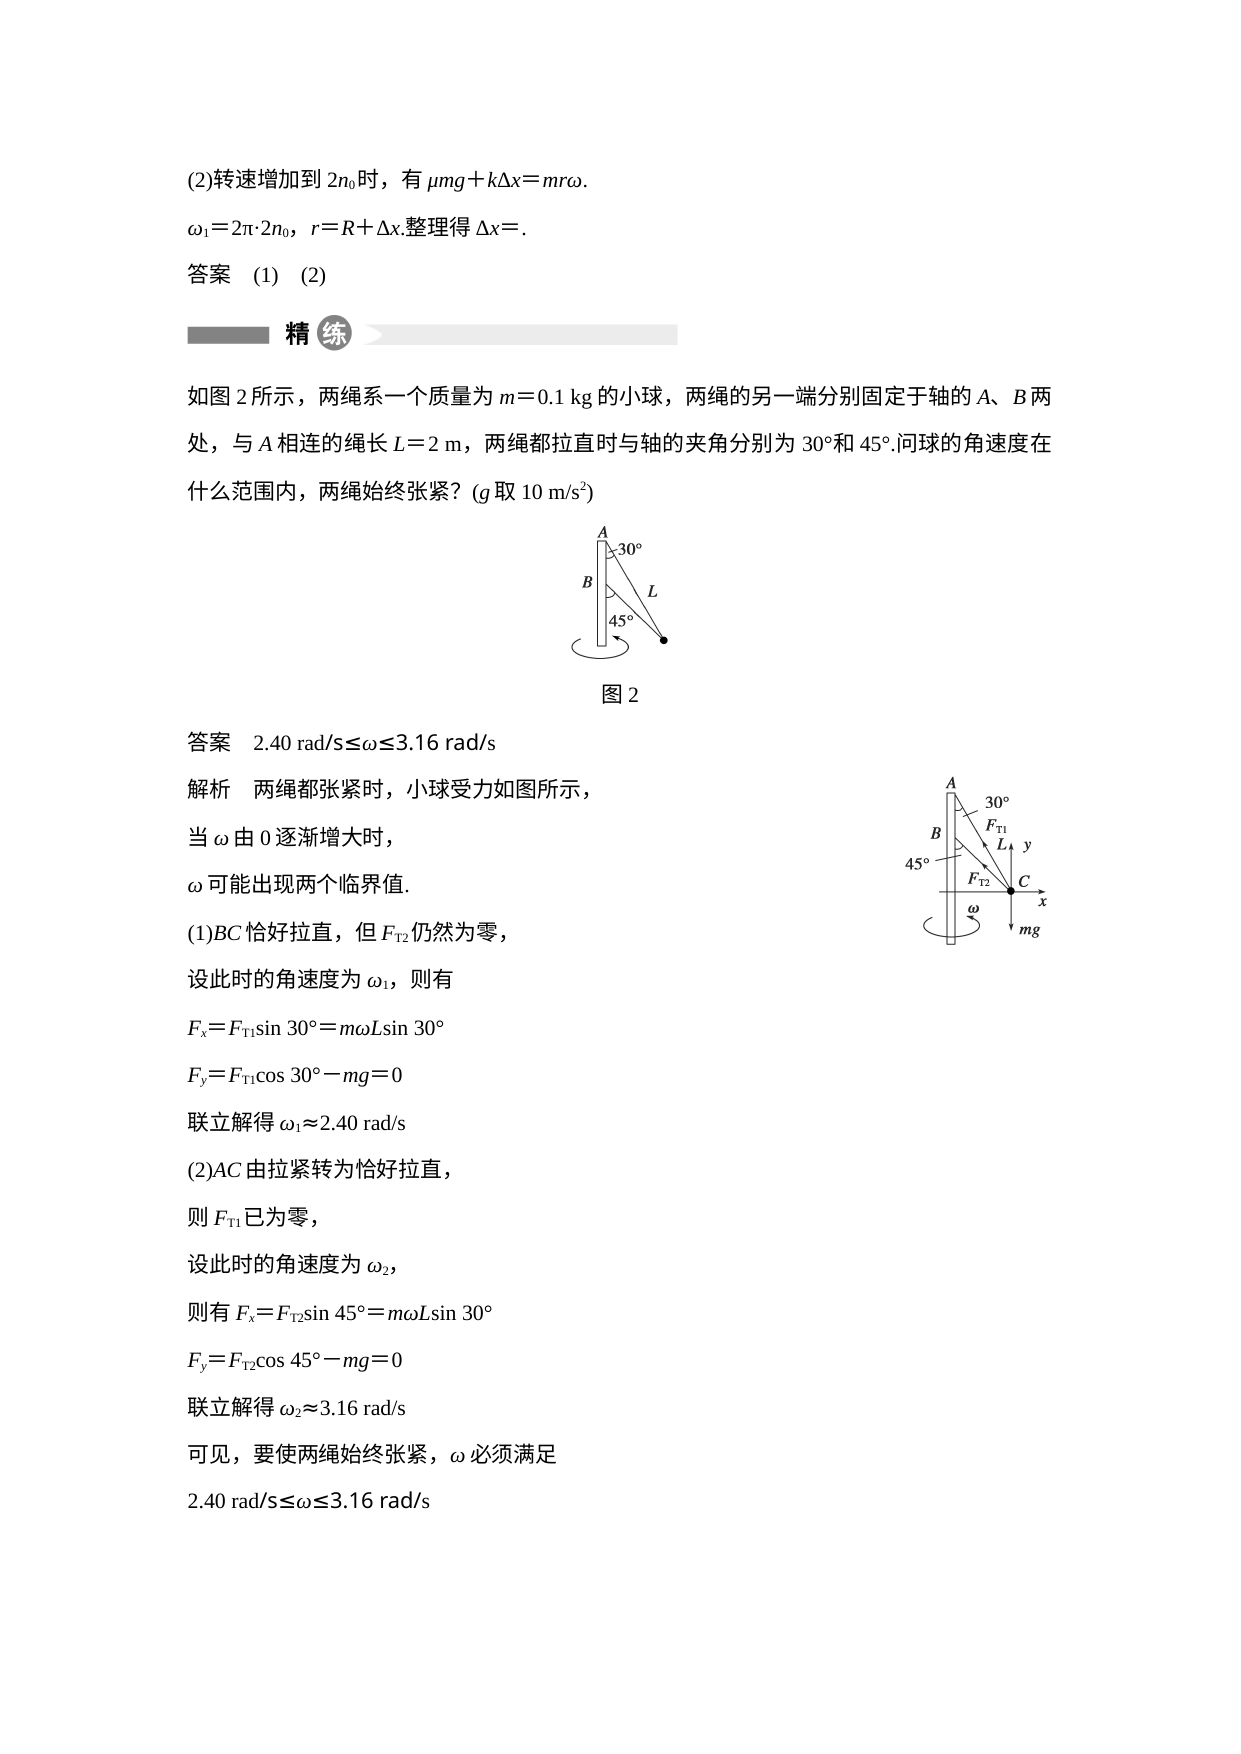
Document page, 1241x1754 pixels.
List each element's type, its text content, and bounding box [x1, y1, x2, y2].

text 2.40 rad/s≤ω≤3.16 rad/s [187, 1485, 1053, 1515]
picture [187, 304, 678, 364]
picture [565, 521, 675, 663]
text 答案 2.40 rad/s≤ω≤3.16 rad/s [187, 725, 1053, 756]
text 答案 (1) (2) [187, 257, 1053, 289]
text 则FT1已为零， [187, 1200, 1053, 1232]
text Fx＝FT1sin 30°＝mωLsin 30° [187, 1010, 1053, 1041]
text 联立解得ω1≈2.40 rad/s [187, 1105, 1053, 1137]
text (2)AC由拉紧转为恰好拉直， [187, 1152, 1053, 1184]
text (1)BC恰好拉直，但FT2仍然为零， [187, 915, 899, 946]
text Fy＝FT1cos 30°－mg＝0 [187, 1057, 1053, 1089]
text ω1＝2π·2n0，r＝R＋Δx.整理得Δx＝. [187, 209, 1053, 241]
text ω可能出现两个临界值. [187, 867, 899, 899]
text 设此时的角速度为ω1，则有 [187, 962, 1053, 994]
text 可见，要使两绳始终张紧，ω必须满足 [187, 1437, 1053, 1469]
text 解析 两绳都张紧时，小球受力如图所示， [187, 772, 899, 804]
picture [899, 772, 1053, 950]
text 如图2所示，两绳系一个质量为m＝0.1 kg的小球，两绳的另一端分别固定于轴的A、B两处，与A相连的绳长L＝2 m，两绳都拉直时与轴的夹角分别为30°和45°.问球的角速度在什么范围内，两绳始终张紧？(g取10 m/s2) [187, 379, 1053, 505]
text Fy＝FT2cos 45°－mg＝0 [187, 1342, 1053, 1374]
text 则有Fx＝FT2sin 45°＝mωLsin 30° [187, 1295, 1053, 1327]
text 设此时的角速度为ω2， [187, 1247, 1053, 1279]
text (2)转速增加到2n0时，有μmg＋kΔx＝mrω. [187, 162, 1053, 194]
text 当ω由0逐渐增大时， [187, 820, 899, 851]
text 联立解得ω2≈3.16 rad/s [187, 1390, 1053, 1422]
text 图2 [187, 677, 1053, 709]
